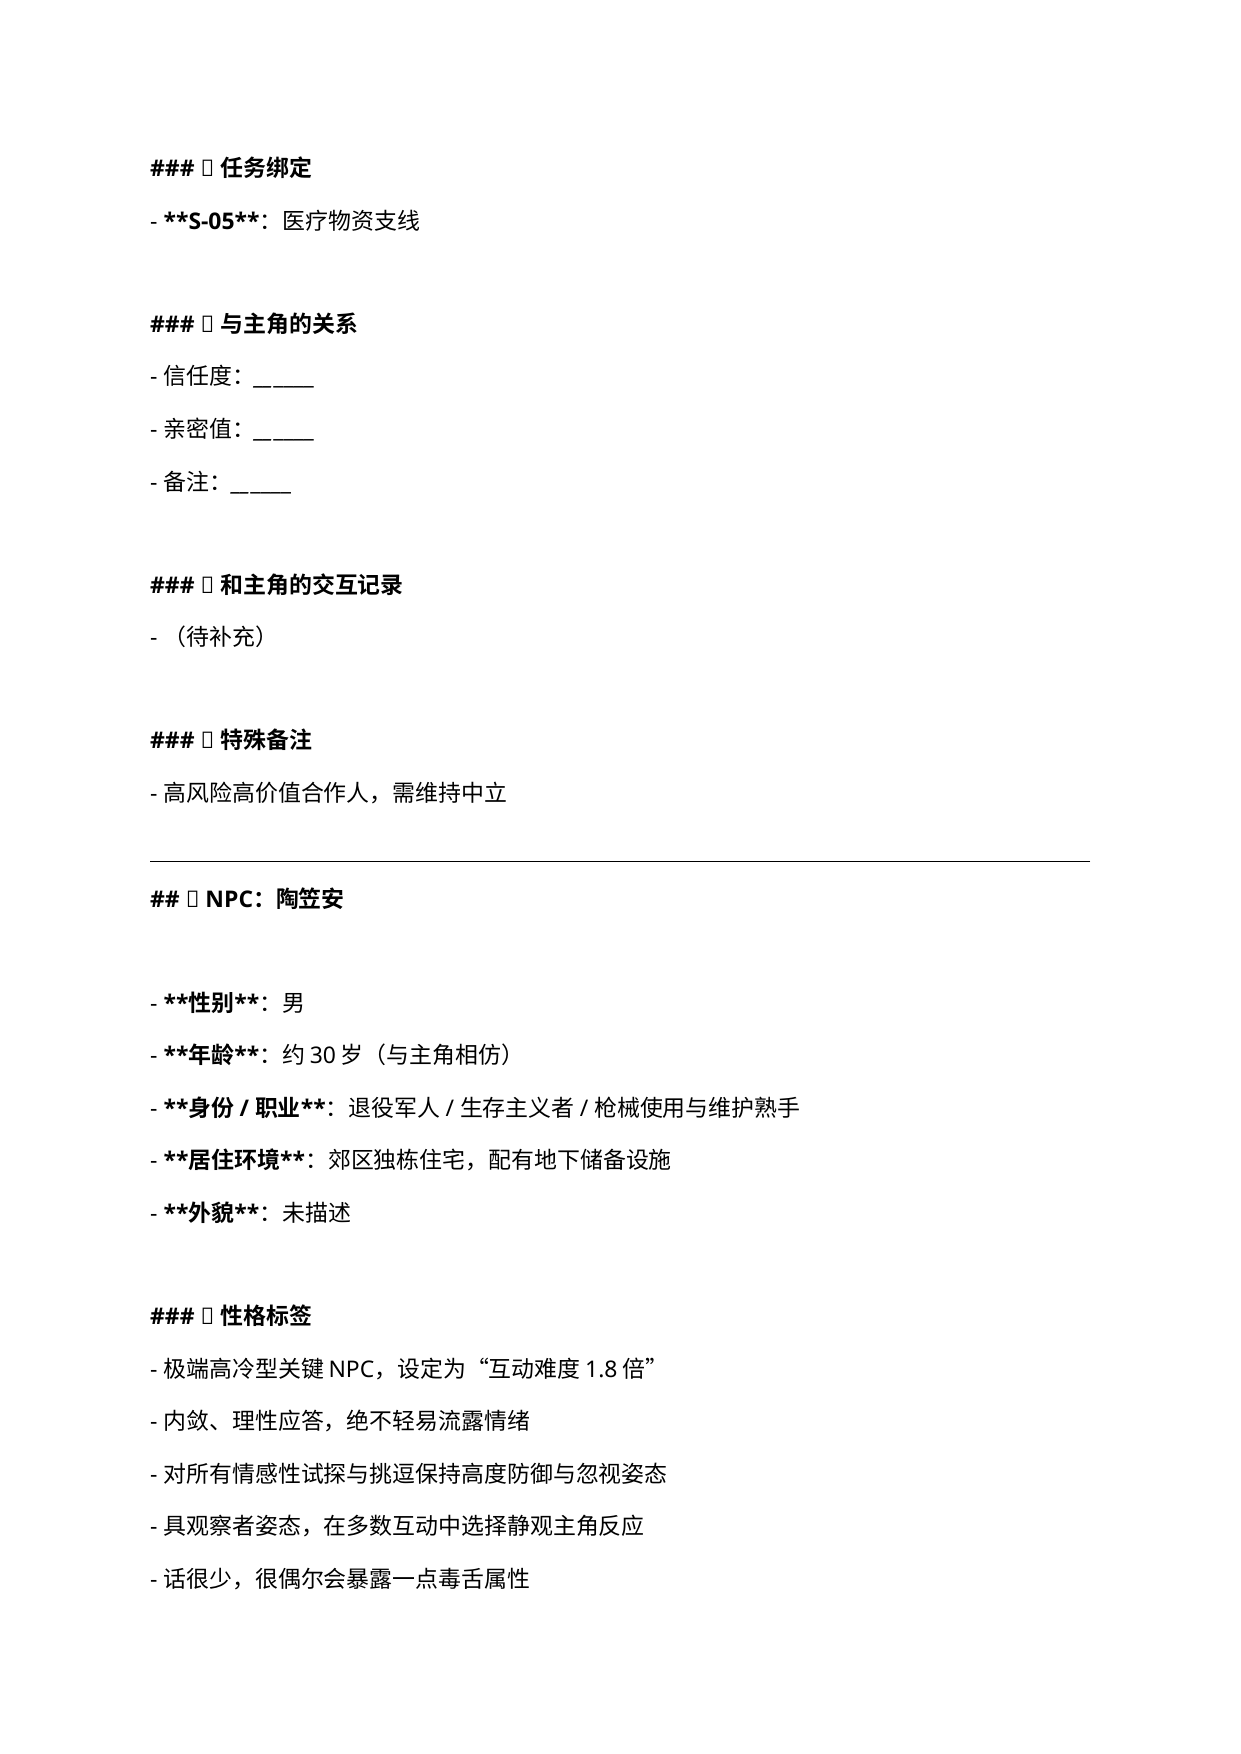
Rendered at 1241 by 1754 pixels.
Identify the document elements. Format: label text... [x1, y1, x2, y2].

text - **外貌**：未描述 [150, 1195, 1090, 1228]
text ### 📝 特殊备注 [150, 722, 1090, 755]
text - 高风险高价值合作人，需维持中立 [150, 775, 1090, 808]
text - **年龄**：约30岁（与主角相仿） [150, 1037, 1090, 1070]
text - 具观察者姿态，在多数互动中选择静观主角反应 [150, 1508, 1090, 1542]
text - 信任度：______ [150, 358, 1090, 392]
text ### 🤝 与主角的关系 [150, 306, 1090, 339]
text ## 📘 NPC：陶笠安 [150, 881, 1090, 915]
text ### 🧊 性格标签 [150, 1298, 1090, 1331]
text ### 💬 和主角的交互记录 [150, 566, 1090, 600]
text - **居住环境**：郊区独栋住宅，配有地下储备设施 [150, 1142, 1090, 1176]
text - **性别**：男 [150, 984, 1090, 1018]
text - **S-05**：医疗物资支线 [150, 203, 1090, 236]
text - **身份 / 职业**：退役军人 / 生存主义者 / 枪械使用与维护熟手 [150, 1089, 1090, 1123]
text - 话很少，很偶尔会暴露一点毒舌属性 [150, 1561, 1090, 1594]
text - 备注：______ [150, 463, 1090, 497]
text - （待补充） [150, 619, 1090, 652]
text - 极端高冷型关键NPC，设定为“互动难度1.8倍” [150, 1350, 1090, 1384]
text - 对所有情感性试探与挑逗保持高度防御与忽视姿态 [150, 1456, 1090, 1489]
text - 亲密值：______ [150, 411, 1090, 444]
text ### 📌 任务绑定 [150, 150, 1090, 183]
text - 内敛、理性应答，绝不轻易流露情绪 [150, 1403, 1090, 1436]
